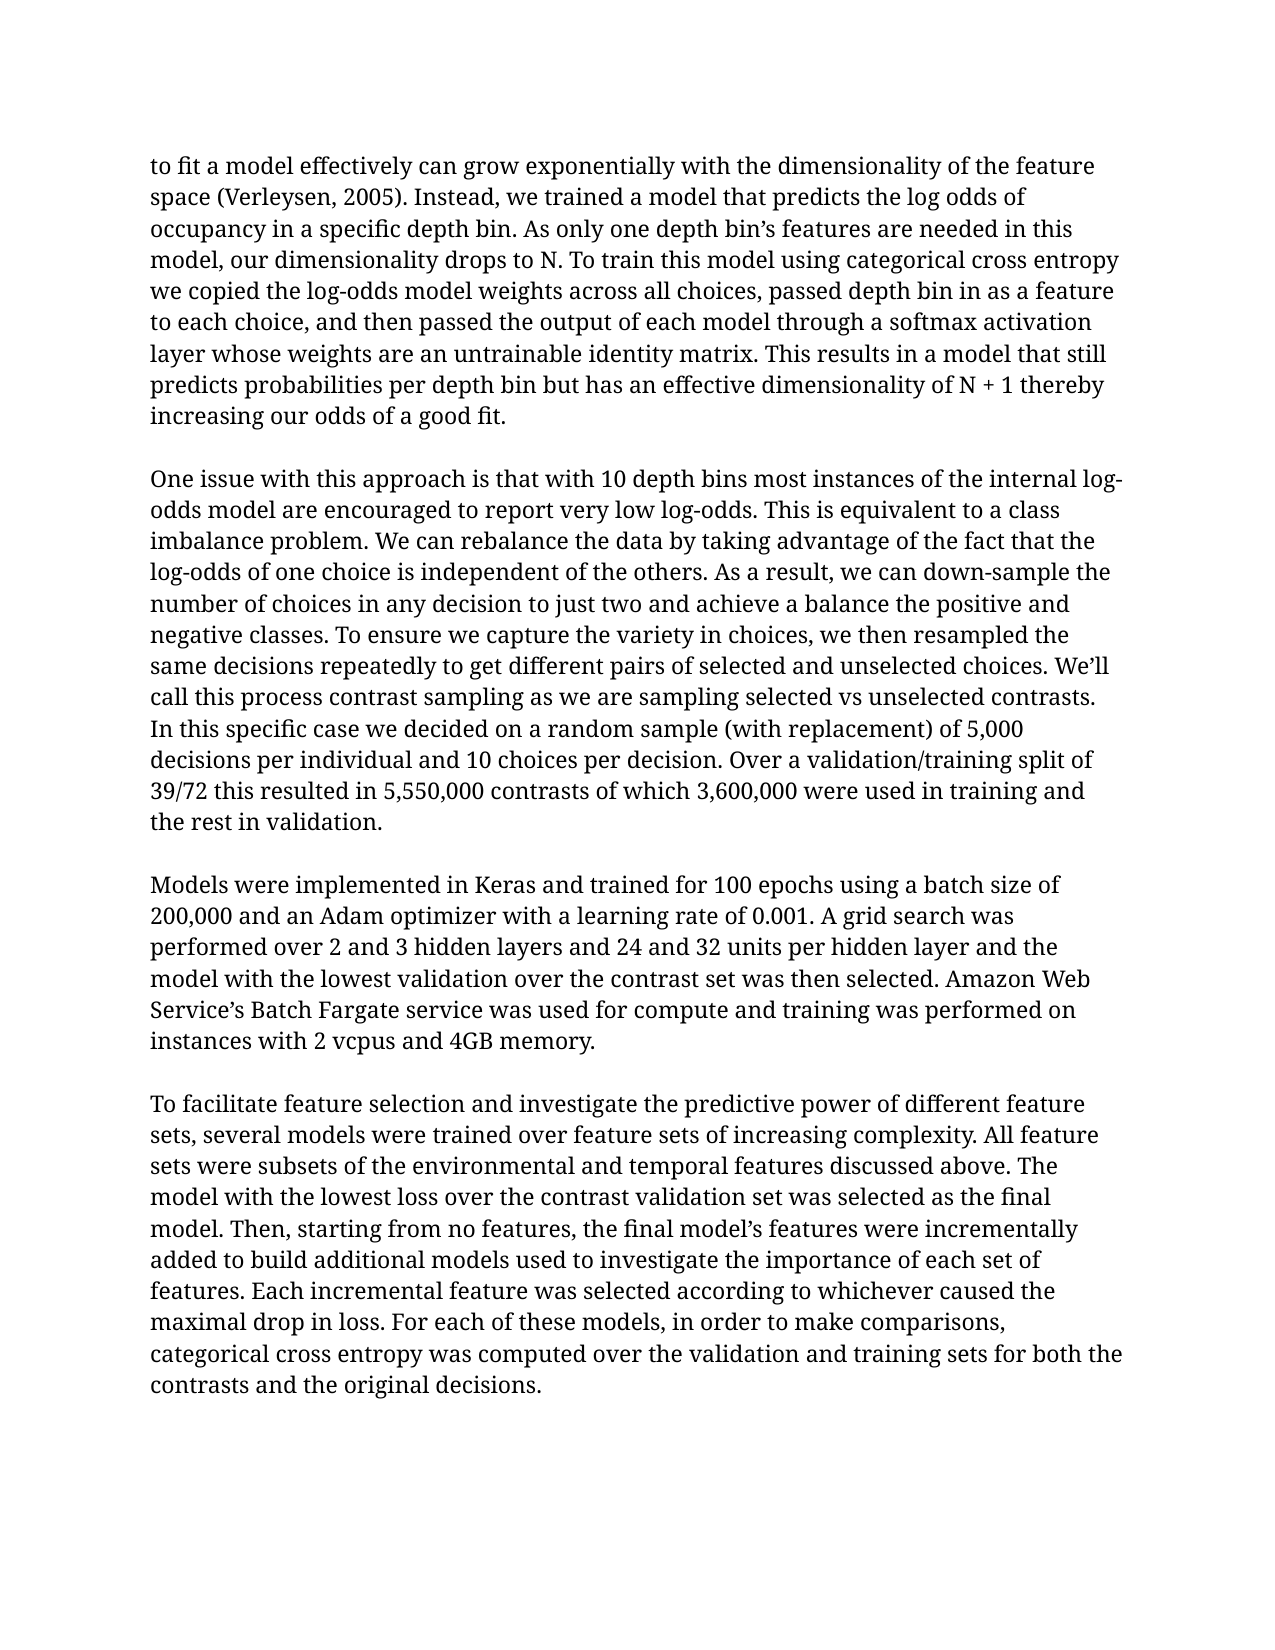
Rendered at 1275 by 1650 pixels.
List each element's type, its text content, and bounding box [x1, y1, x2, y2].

text To facilitate feature selection and investigate the predictive power of different feature sets, several models were trained over feature sets of increasing complexity. All feature sets were subsets of the environmental and temporal features discussed above. The model with the lowest loss over the contrast validation set was selected as the final model. Then, starting from no features, the final model’s features were incrementally added to build additional models used to investigate the importance of each set of features. Each incremental feature was selected according to whichever caused the maximal drop in loss. For each of these models, in order to make comparisons, categorical cross entropy was computed over the validation and training sets for both the contrasts and the original decisions. [150, 1087, 1125, 1400]
text One issue with this approach is that with 10 depth bins most instances of the internal log-odds model are encouraged to report very low log-odds. This is equivalent to a class imbalance problem. We can rebalance the data by taking advantage of the fact that the log-odds of one choice is independent of the others. As a result, we can down-sample the number of choices in any decision to just two and achieve a balance the positive and negative classes. To ensure we capture the variety in choices, we then resampled the same decisions repeatedly to get different pairs of selected and unselected choices. We’ll call this process contrast sampling as we are sampling selected vs unselected contrasts. In this specific case we decided on a random sample (with replacement) of 5,000 decisions per individual and 10 choices per decision. Over a validation/training split of 39/72 this resulted in 5,550,000 contrasts of which 3,600,000 were used in training and the rest in validation. [150, 462, 1125, 837]
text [150, 150, 1125, 431]
text Models were implemented in Keras and trained for 100 epochs using a batch size of 200,000 and an Adam optimizer with a learning rate of 0.001. A grid search was performed over 2 and 3 hidden layers and 24 and 32 units per hidden layer and the model with the lowest validation over the contrast set was then selected. Amazon Web Service’s Batch Fargate service was used for compute and training was performed on instances with 2 vcpus and 4GB memory. [150, 869, 1125, 1056]
